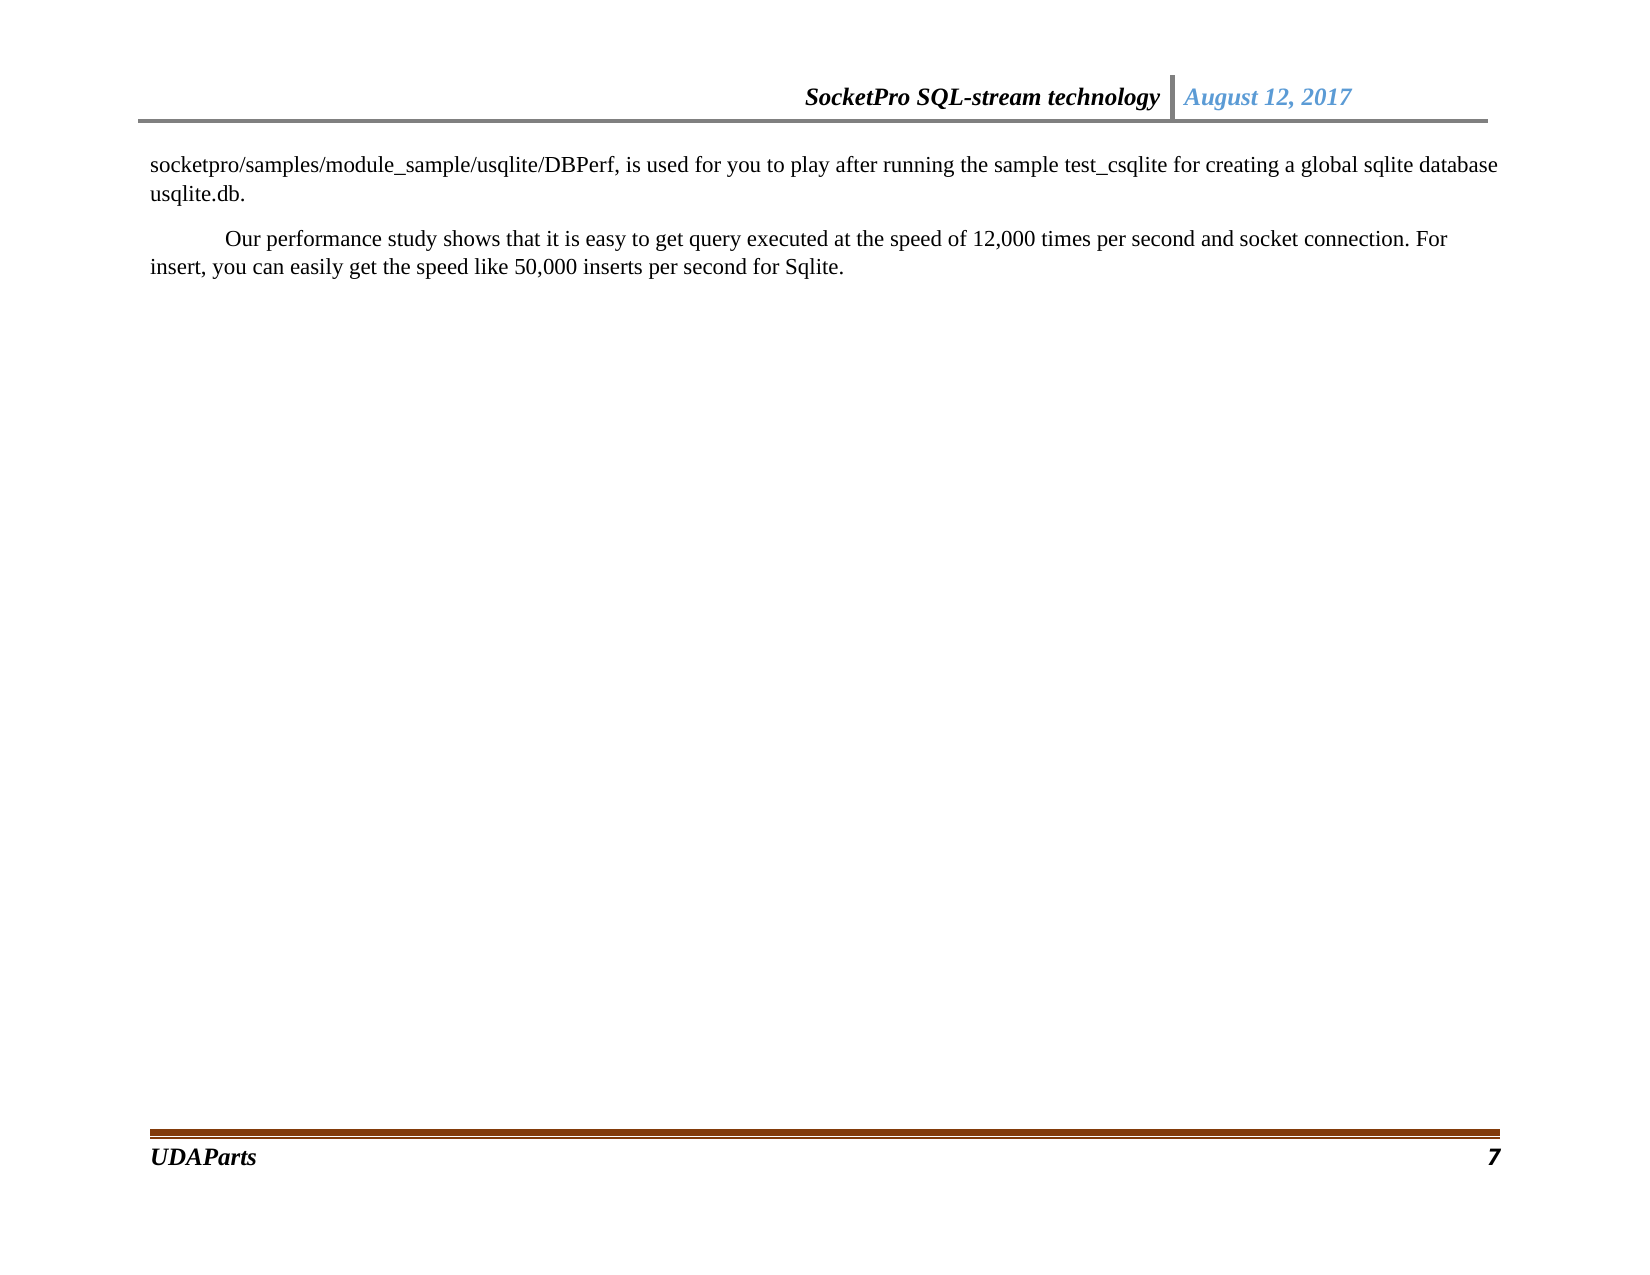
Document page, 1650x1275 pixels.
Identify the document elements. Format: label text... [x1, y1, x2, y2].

text Our performance study shows that it is easy to get query executed at the speed of 12,000 times per second and socket connection. For insert, you can easily get the speed like 50,000 inserts per second for Sqlite. [150, 225, 1500, 280]
